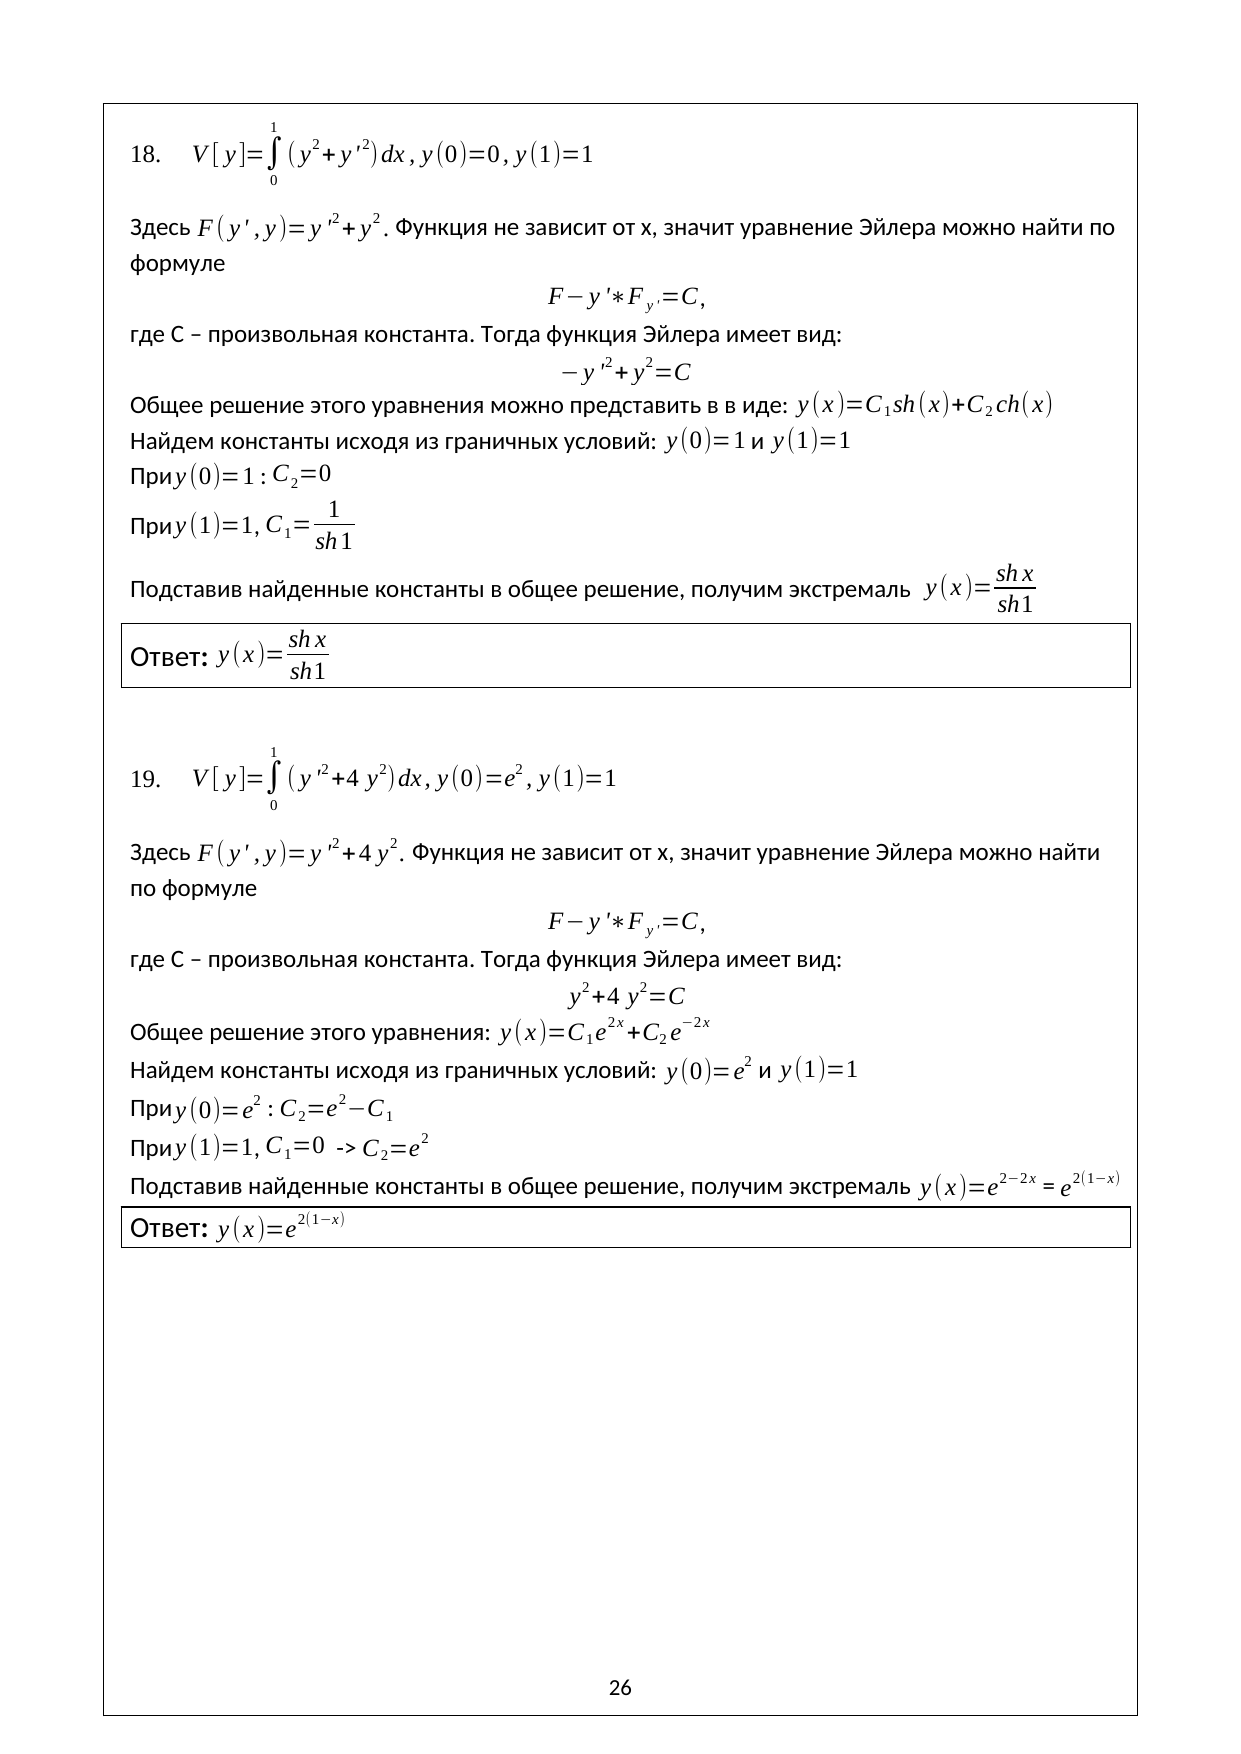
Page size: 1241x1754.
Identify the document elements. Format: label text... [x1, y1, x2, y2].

list , [130, 907, 1122, 939]
list Подставив найденные константы в общее решение, получим экстремаль = [130, 1169, 1122, 1202]
list , [130, 282, 1122, 314]
list Найдем константы исходя из граничных условий: и [130, 1053, 1122, 1086]
list Ответ: [122, 624, 1130, 687]
list Общее решение этого уравнения: [130, 1013, 1122, 1048]
list где С – произвольная константа. Тогда функция Эйлера имеет вид: [130, 943, 1122, 974]
list При : [130, 1090, 1122, 1125]
list Подставив найденные константы в общее решение, получим экстремаль [130, 559, 1122, 618]
list При, [130, 496, 1122, 555]
list Здесь Функция не зависит от х, значит уравнение Эйлера можно найти по формуле [130, 835, 1122, 903]
list Ответ: [122, 1208, 1130, 1247]
list Найдем константы исходя из граничных условий: и [130, 425, 1122, 456]
list Общее решение этого уравнения можно представить в в иде: [130, 389, 1122, 421]
list При, -> [130, 1130, 1122, 1164]
list Здесь Функция не зависит от х, значит уравнение Эйлера можно найти по формуле [130, 210, 1122, 278]
list где С – произвольная константа. Тогда функция Эйлера имеет вид: [130, 318, 1122, 349]
list При : [130, 460, 1122, 491]
